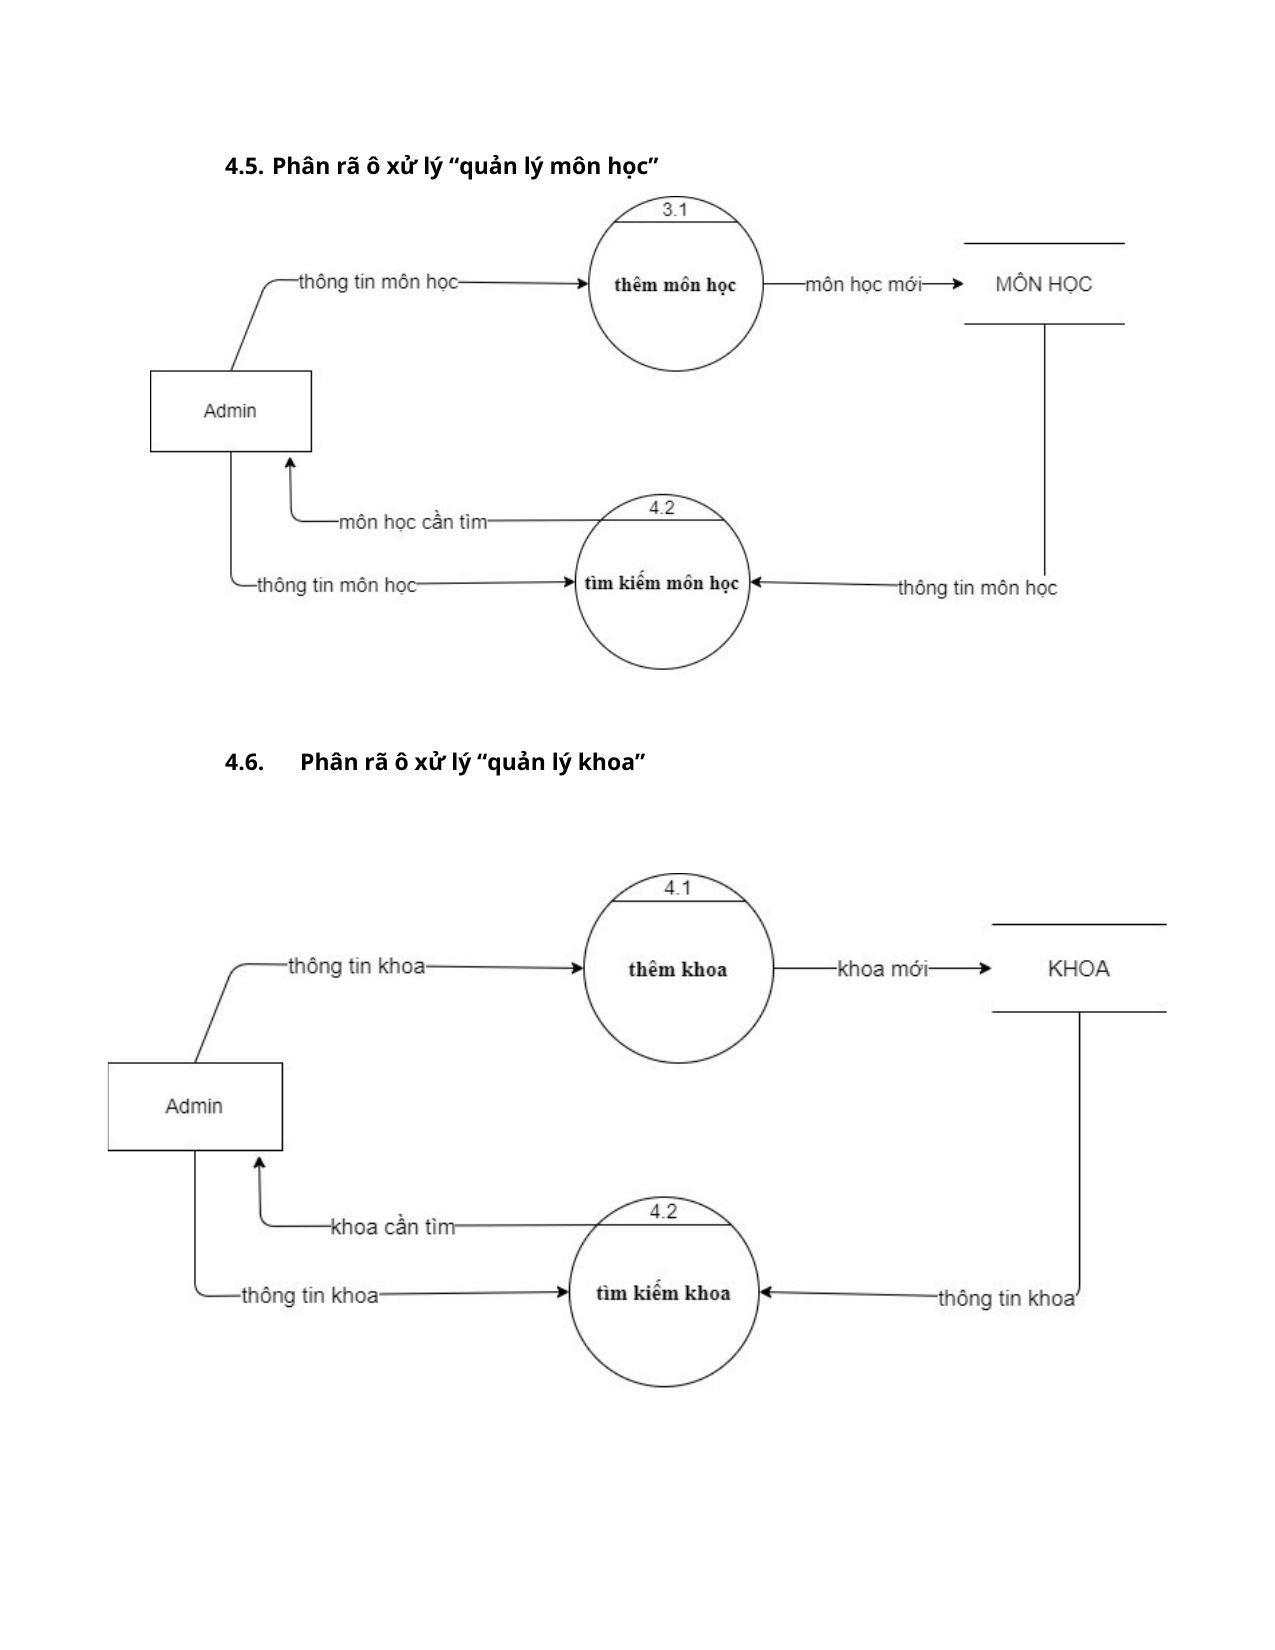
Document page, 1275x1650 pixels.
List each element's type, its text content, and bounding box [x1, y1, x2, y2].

list Phân rã ô xử lý “quản lý khoa” [225, 746, 1125, 777]
picture [107, 873, 1168, 1392]
picture [150, 196, 1125, 674]
list Phân rã ô xử lý “quản lý môn học” [225, 150, 1125, 181]
